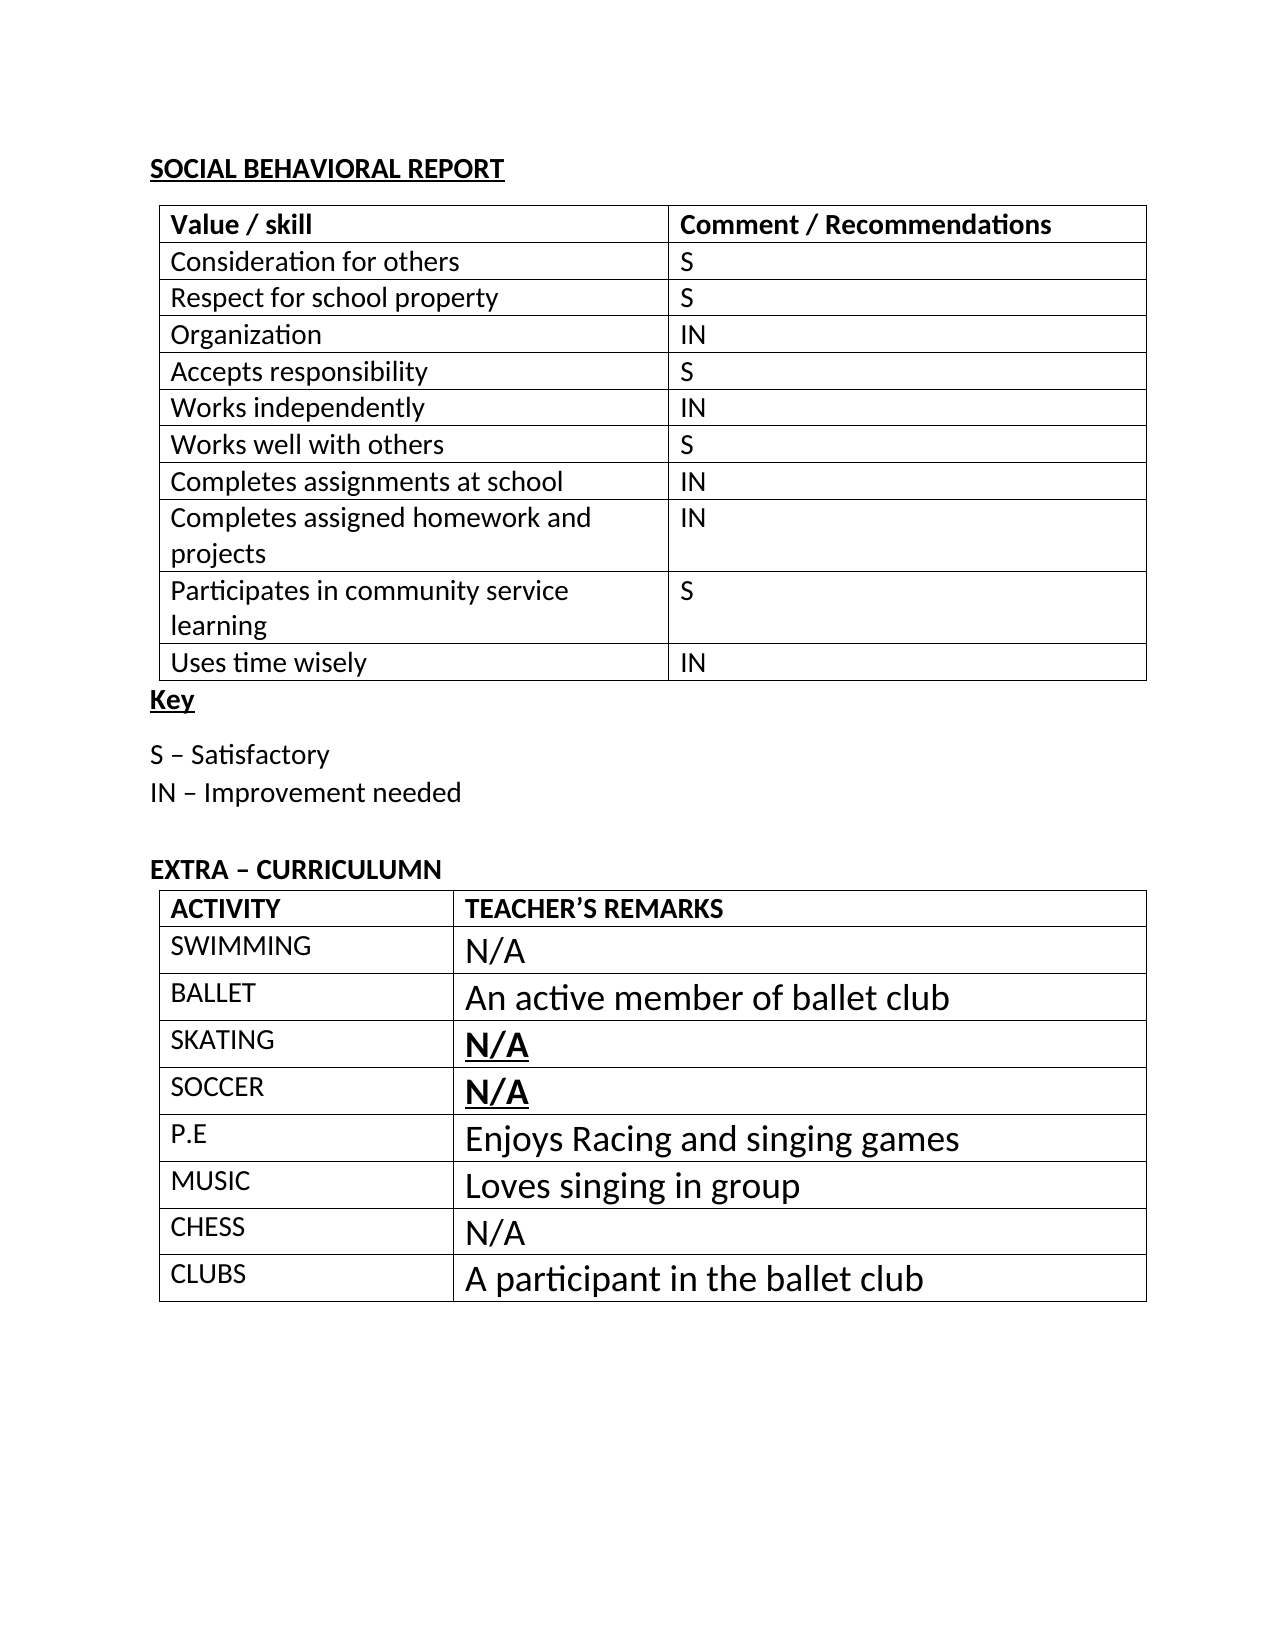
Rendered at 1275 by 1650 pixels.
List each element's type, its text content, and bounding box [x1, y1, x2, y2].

table_cell IN [669, 463, 1146, 498]
table_cell CLUBS [160, 1255, 453, 1301]
text S – Satisfactory [150, 736, 1125, 771]
table_cell BALLET [160, 974, 453, 1020]
table_cell S [669, 426, 1146, 462]
table_cell Loves singing in group [454, 1162, 1146, 1207]
table_cell N/A [454, 927, 1146, 973]
table_cell IN [669, 390, 1146, 425]
table_cell Participates in community service learning [160, 572, 668, 643]
table_cell S [669, 353, 1146, 388]
table_cell Enjoys Racing and singing games [454, 1115, 1146, 1161]
table_cell IN [669, 500, 1146, 571]
table_cell Works independently [160, 390, 668, 425]
table_cell P.E [160, 1115, 453, 1161]
table_cell An active member of ballet club [454, 974, 1146, 1020]
table_header Comment / Recommendations [669, 206, 1146, 242]
table_cell SKATING [160, 1021, 453, 1067]
table_cell Respect for school property [160, 280, 668, 315]
text SOCIAL BEHAVIORAL REPORT [150, 150, 1125, 186]
table_cell SWIMMING [160, 927, 453, 973]
table_cell Organization [160, 316, 668, 352]
table_cell IN [669, 316, 1146, 352]
table_cell Completes assignments at school [160, 463, 668, 498]
table_header TEACHER’S REMARKS [454, 891, 1146, 926]
table_header Value / skill [160, 206, 668, 242]
table_cell Consideration for others [160, 243, 668, 278]
table_cell SOCCER [160, 1068, 453, 1114]
table_cell S [669, 280, 1146, 315]
table_cell MUSIC [160, 1162, 453, 1207]
text EXTRA – CURRICULUMN [150, 851, 1125, 887]
table_cell N/A [454, 1068, 1146, 1114]
table_cell S [669, 572, 1146, 643]
table_cell A participant in the ballet club [454, 1255, 1146, 1301]
table_cell S [669, 243, 1146, 278]
table_header ACTIVITY [160, 891, 453, 926]
table_cell N/A [454, 1209, 1146, 1254]
table_cell N/A [454, 1021, 1146, 1067]
table_cell CHESS [160, 1209, 453, 1254]
table_cell Works well with others [160, 426, 668, 462]
table_cell Uses time wisely [160, 644, 668, 680]
table_cell Accepts responsibility [160, 353, 668, 388]
table_cell Completes assigned homework and projects [160, 500, 668, 571]
table_cell IN [669, 644, 1146, 680]
text Key [150, 681, 1125, 716]
text IN – Improvement needed [150, 774, 1125, 810]
